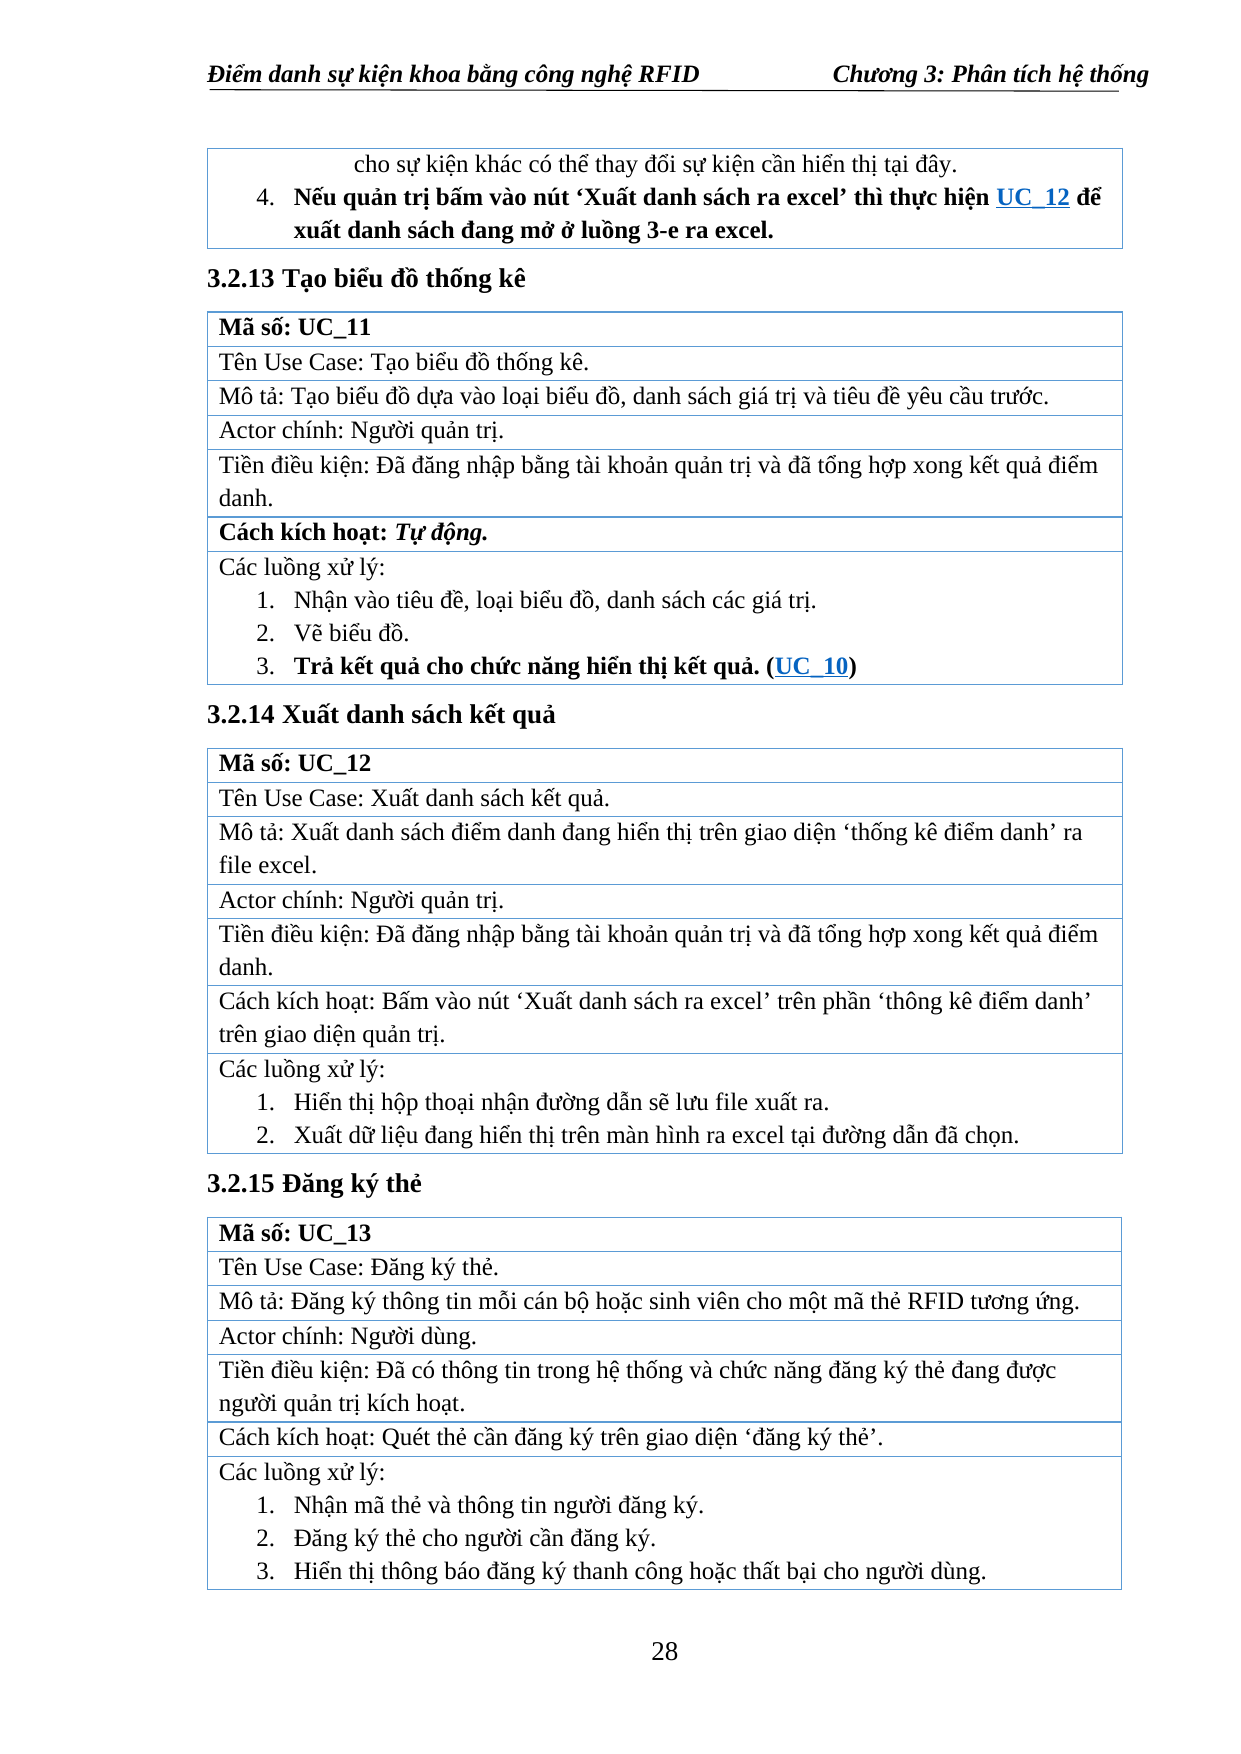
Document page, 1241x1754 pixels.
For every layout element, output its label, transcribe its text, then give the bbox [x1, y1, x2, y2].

table_cell Tiền điều kiện: Đã đăng nhập bằng tài khoản quản trị và đã tổng hợp xong kết quả điểm danh. [208, 450, 1122, 516]
text Đăng ký thẻ [207, 1167, 1122, 1198]
table_cell Cách kích hoạt: Tự động. [208, 518, 1122, 551]
table_cell Tên Use Case: Đăng ký thẻ. [208, 1252, 1121, 1285]
table_cell Cách kích hoạt: Bấm vào nút ‘Xuất danh sách ra excel’ trên phần ‘thông kê điểm danh’ trên giao diện quản trị. [208, 986, 1122, 1053]
table_cell Actor chính: Người dùng. [208, 1321, 1121, 1354]
text Xuất danh sách kết quả [207, 698, 1122, 729]
table_cell Actor chính: Người quản trị. [208, 416, 1122, 449]
table_cell Mô tả: Đăng ký thông tin mỗi cán bộ hoặc sinh viên cho một mã thẻ RFID tương ứng. [208, 1286, 1121, 1320]
table_header Mã số: UC_12 [208, 749, 1122, 782]
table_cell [208, 149, 1122, 248]
table_cell Mô tả: Xuất danh sách điểm danh đang hiển thị trên giao diện ‘thống kê điểm danh’ ra file excel. [208, 817, 1122, 884]
table_cell Mô tả: Tạo biểu đồ dựa vào loại biểu đồ, danh sách giá trị và tiêu đề yêu cầu trước. [208, 381, 1122, 414]
text Tạo biểu đồ thống kê [207, 262, 1122, 293]
table_cell Các luồng xử lý: Nhận mã thẻ và thông tin người đăng ký. Đăng ký thẻ cho người cần đăng ký. Hiển thị thông báo đăng ký thanh công hoặc thất bại cho người dùng. [208, 1457, 1121, 1589]
table_cell Tên Use Case: Xuất danh sách kết quả. [208, 783, 1122, 816]
table_cell Các luồng xử lý: Hiển thị hộp thoại nhận đường dẫn sẽ lưu file xuất ra. Xuất dữ liệu đang hiển thị trên màn hình ra excel tại đường dẫn đã chọn. [208, 1054, 1122, 1153]
table_header Mã số: UC_13 [208, 1218, 1121, 1251]
table_header Mã số: UC_11 [208, 313, 1122, 346]
table_cell Cách kích hoạt: Quét thẻ cần đăng ký trên giao diện ‘đăng ký thẻ’. [208, 1423, 1121, 1456]
table_cell Tiền điều kiện: Đã đăng nhập bằng tài khoản quản trị và đã tổng hợp xong kết quả điểm danh. [208, 919, 1122, 985]
table_cell Các luồng xử lý: Nhận vào tiêu đề, loại biểu đồ, danh sách các giá trị. Vẽ biểu đồ. Trả kết quả cho chức năng hiển thị kết quả. (UC_10) [208, 552, 1122, 684]
table_cell Tên Use Case: Tạo biểu đồ thống kê. [208, 347, 1122, 380]
table_cell Tiền điều kiện: Đã có thông tin trong hệ thống và chức năng đăng ký thẻ đang được người quản trị kích hoạt. [208, 1355, 1121, 1421]
table_cell Actor chính: Người quản trị. [208, 885, 1122, 918]
